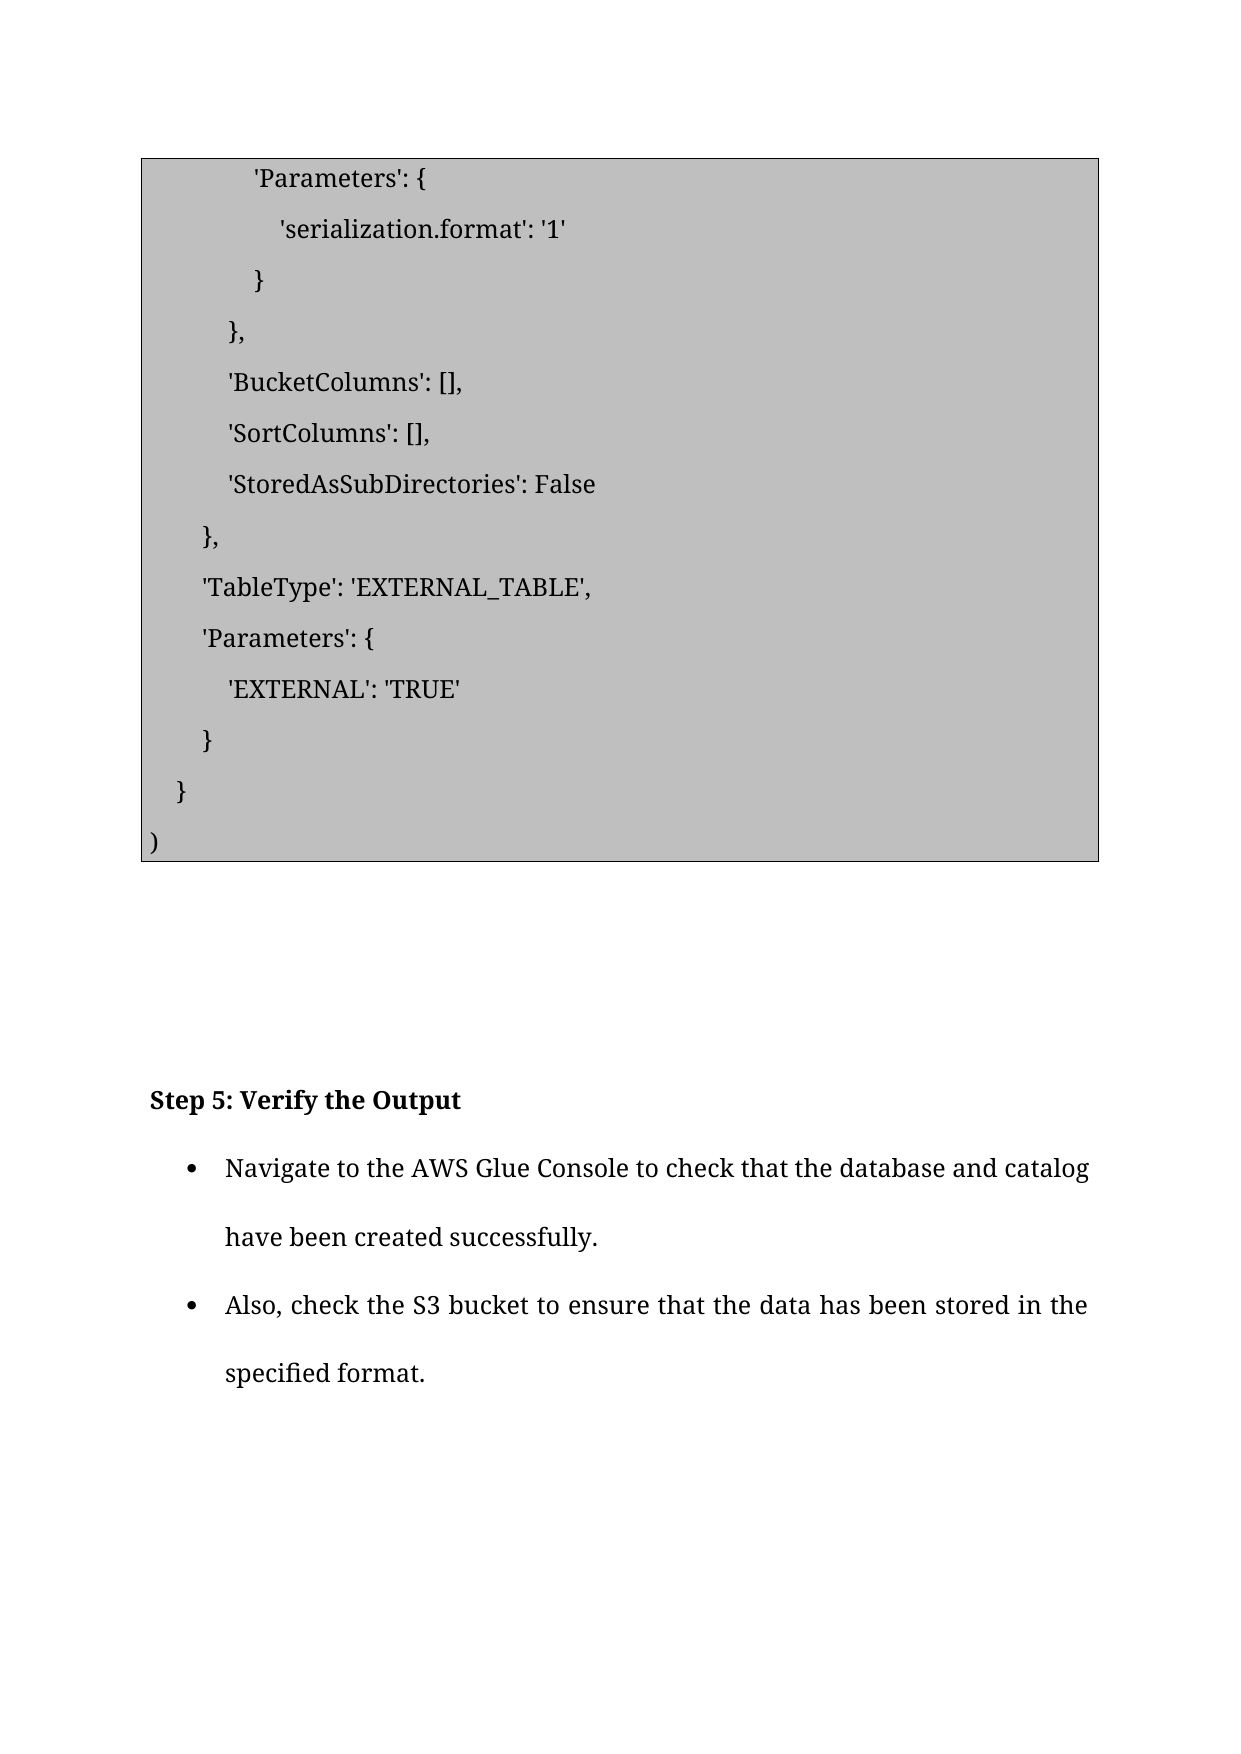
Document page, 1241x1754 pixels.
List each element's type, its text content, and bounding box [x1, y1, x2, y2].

text }, [142, 311, 1098, 348]
text 'serialization.format': '1' [142, 209, 1098, 246]
text }, [142, 515, 1098, 552]
text } [142, 719, 1098, 756]
text 'BucketColumns': [], [142, 362, 1098, 399]
text 'TableType': 'EXTERNAL_TABLE', [142, 566, 1098, 603]
text } [142, 770, 1098, 807]
text 'SortColumns': [], [142, 413, 1098, 450]
list Also, check the S3 bucket to ensure that the data has been stored in the specified format. [187, 1287, 1090, 1389]
text ) [142, 821, 1098, 861]
text 'Parameters': { [142, 159, 1098, 195]
text } [142, 260, 1098, 297]
text 'Parameters': { [142, 617, 1098, 654]
text Step 5: Verify the Output [150, 1083, 1090, 1117]
text 'StoredAsSubDirectories': False [142, 464, 1098, 501]
text 'EXTERNAL': 'TRUE' [142, 668, 1098, 705]
list Navigate to the AWS Glue Console to check that the database and catalog have been created successfully. [187, 1151, 1090, 1253]
